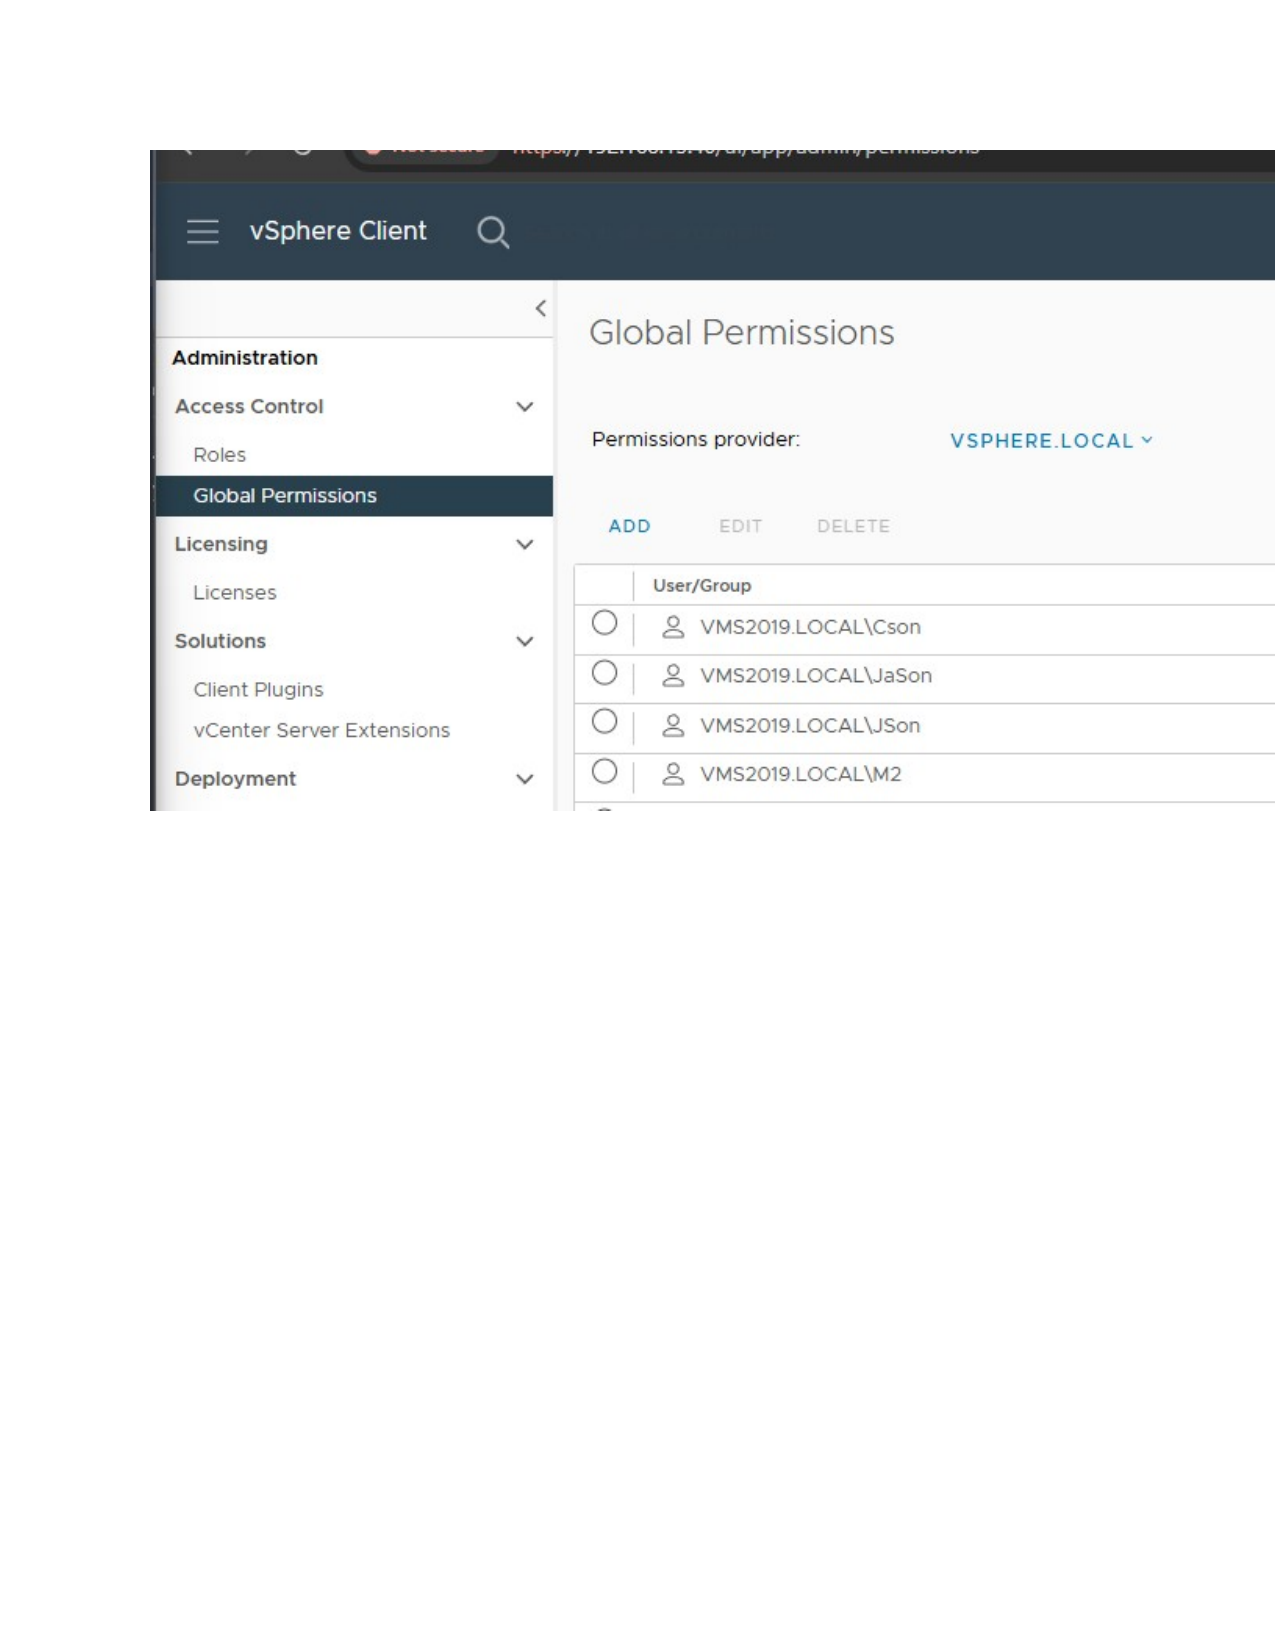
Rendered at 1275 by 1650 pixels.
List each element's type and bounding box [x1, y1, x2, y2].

picture [150, 150, 1275, 811]
